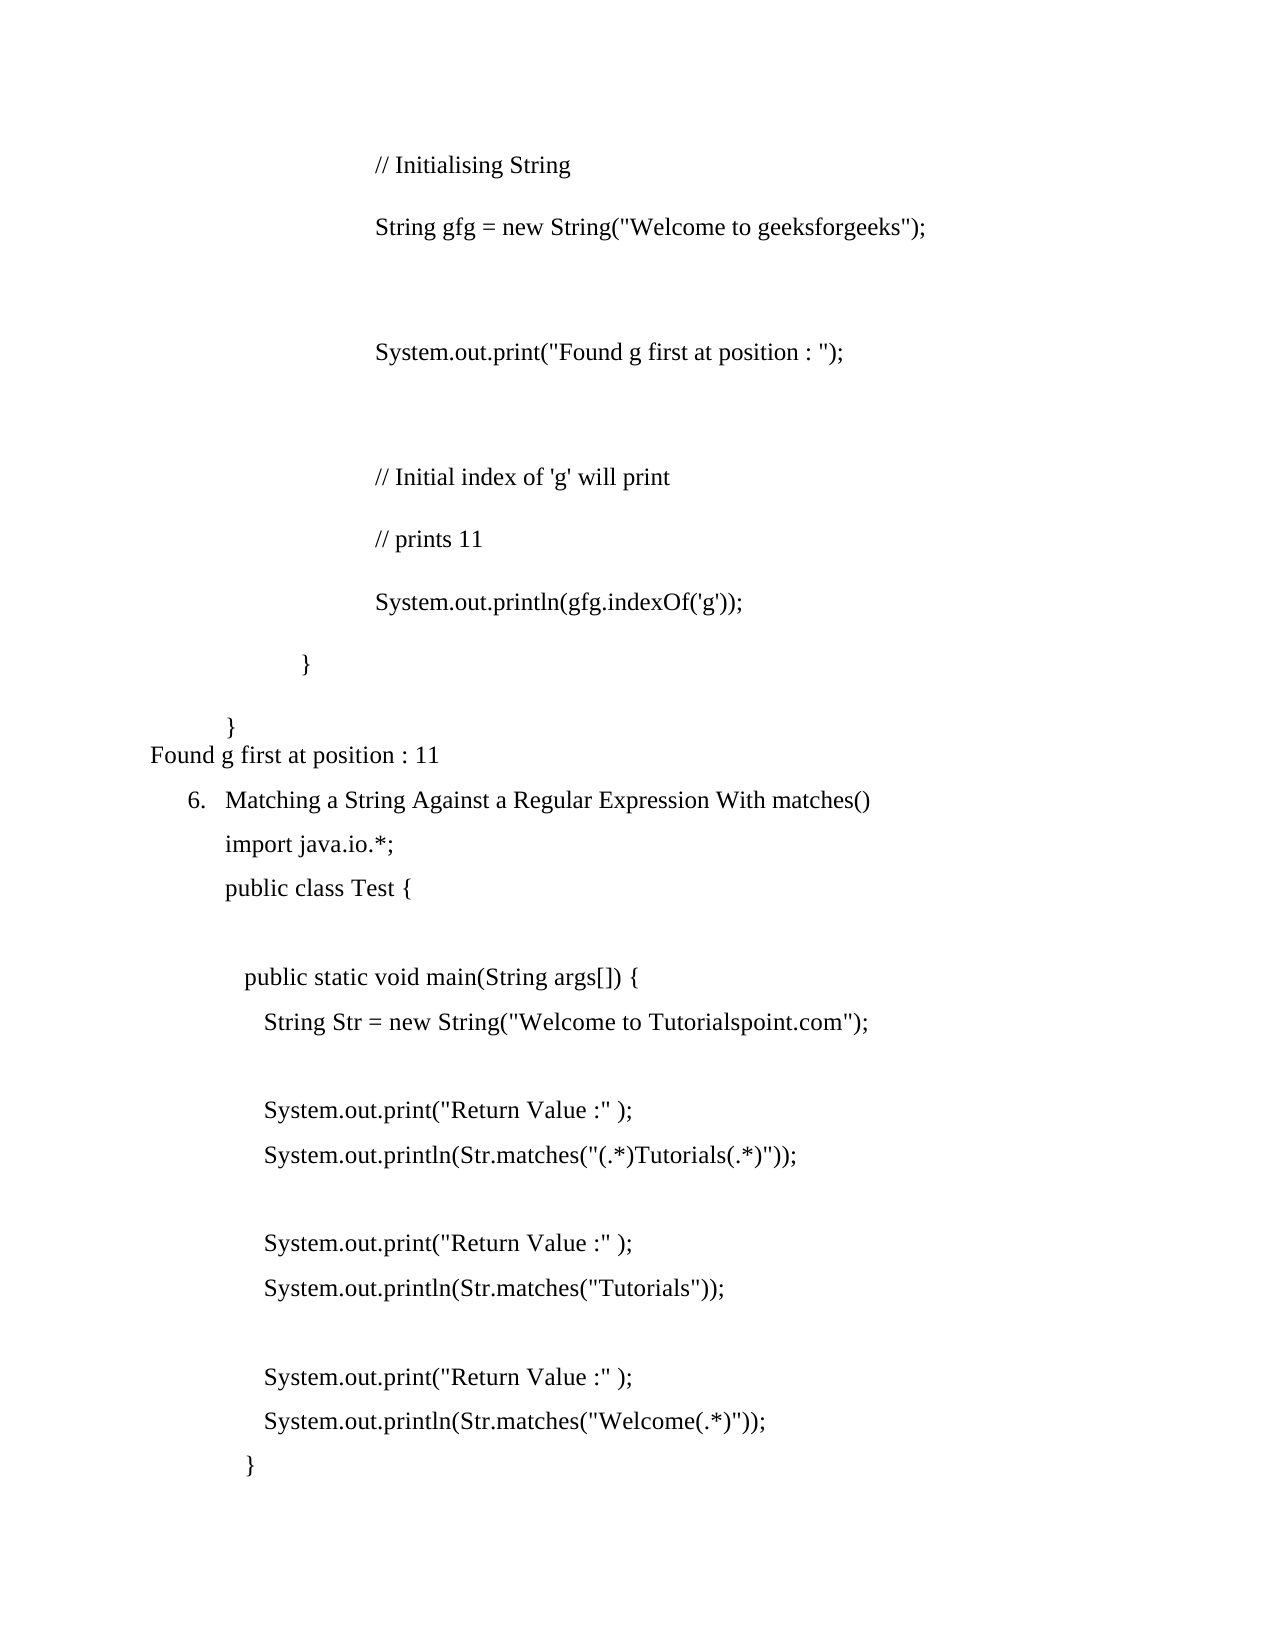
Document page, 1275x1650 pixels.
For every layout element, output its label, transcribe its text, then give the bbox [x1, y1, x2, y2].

text System.out.print("Return Value :" ); [225, 1095, 1125, 1124]
text System.out.println(Str.matches("Tutorials")); [225, 1273, 1125, 1302]
text import java.io.*; [225, 829, 1125, 858]
text System.out.print("Found g first at position : "); [225, 337, 1125, 366]
text public static void main(String args[]) { [225, 962, 1125, 991]
text System.out.println(gfg.indexOf('g')); [225, 587, 1125, 616]
text // prints 11 [225, 524, 1125, 553]
text } [225, 649, 1125, 678]
text System.out.print("Return Value :" ); [225, 1362, 1125, 1390]
text System.out.println(Str.matches("(.*)Tutorials(.*)")); [225, 1140, 1125, 1168]
text System.out.print("Return Value :" ); [225, 1228, 1125, 1257]
text public class Test { [225, 873, 1125, 902]
list Matching a String Against a Regular Expression With matches() [187, 785, 1125, 813]
text System.out.println(Str.matches("Welcome(.*)")); [225, 1406, 1125, 1435]
text // Initialising String [225, 150, 1125, 179]
text } [225, 1450, 1125, 1479]
text } [225, 712, 1125, 740]
text String Str = new String("Welcome to Tutorialspoint.com"); [225, 1007, 1125, 1035]
text String gfg = new String("Welcome to geeksforgeeks"); [225, 212, 1125, 241]
text // Initial index of 'g' will print [225, 462, 1125, 491]
text Found g first at position : 11 [150, 740, 1125, 769]
